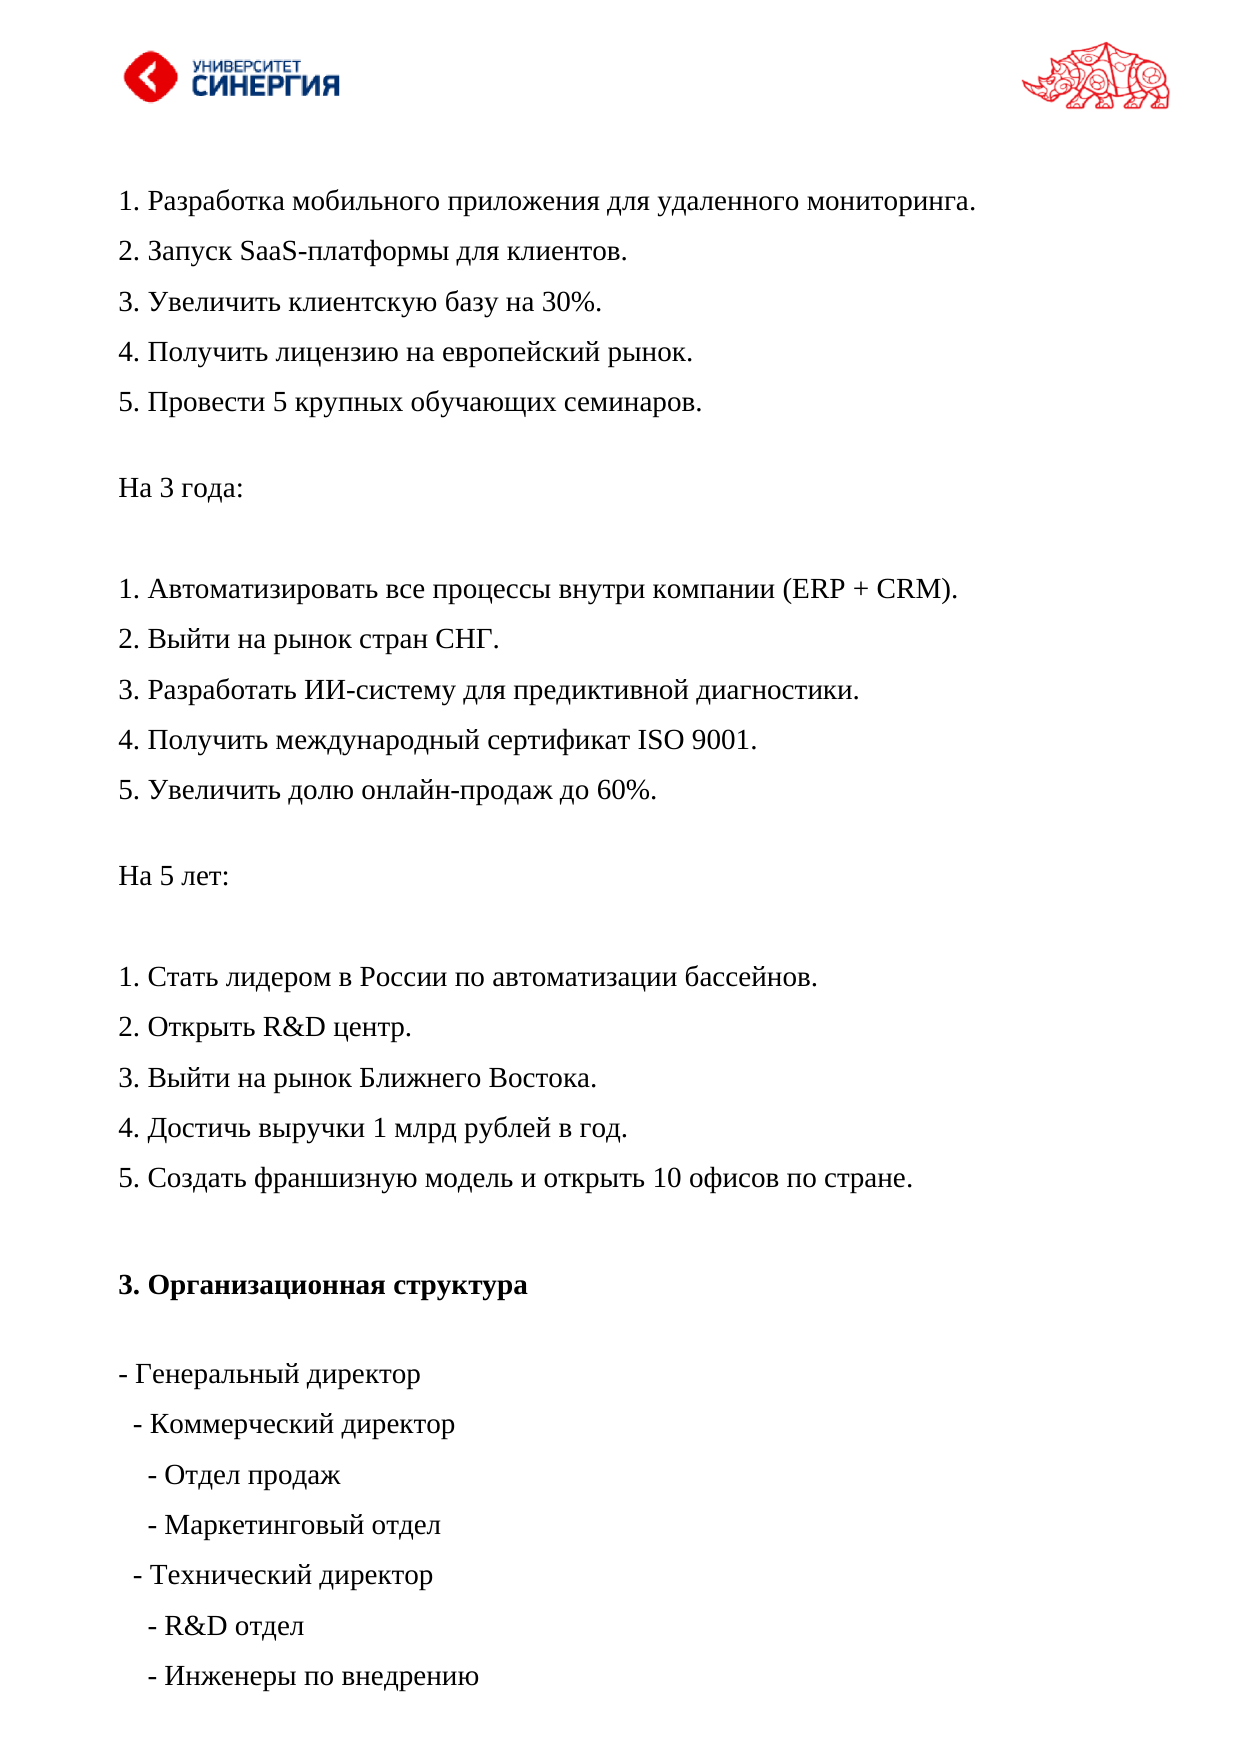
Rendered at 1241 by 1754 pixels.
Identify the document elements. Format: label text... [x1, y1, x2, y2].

picture [0, 0, 1241, 133]
subtitle 3. Организационная структура [118, 1267, 1122, 1301]
text 1. Автоматизировать все процессы внутри компании (ERP + CRM). 2. Выйти на рынок стран СНГ. 3. Разработать ИИ-систему для предиктивной диагностики. 4. Получить международный сертификат ISO 9001. 5. Увеличить долю онлайн-продаж до 60%. [118, 521, 1122, 845]
text На 5 лет: [118, 858, 1122, 892]
text 1. Разработка мобильного приложения для удаленного мониторинга. 2. Запуск SaaS-платформы для клиентов. 3. Увеличить клиентскую базу на 30%. 4. Получить лицензию на европейский рынок. 5. Провести 5 крупных обучающих семинаров. [118, 133, 1122, 457]
text На 3 года: [118, 471, 1122, 504]
text 1. Стать лидером в России по автоматизации бассейнов. 2. Открыть R&D центр. 3. Выйти на рынок Ближнего Востока. 4. Достичь выручки 1 млрд рублей в год. 5. Создать франшизную модель и открыть 10 офисов по стране. [118, 909, 1122, 1233]
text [118, 1306, 1122, 1692]
